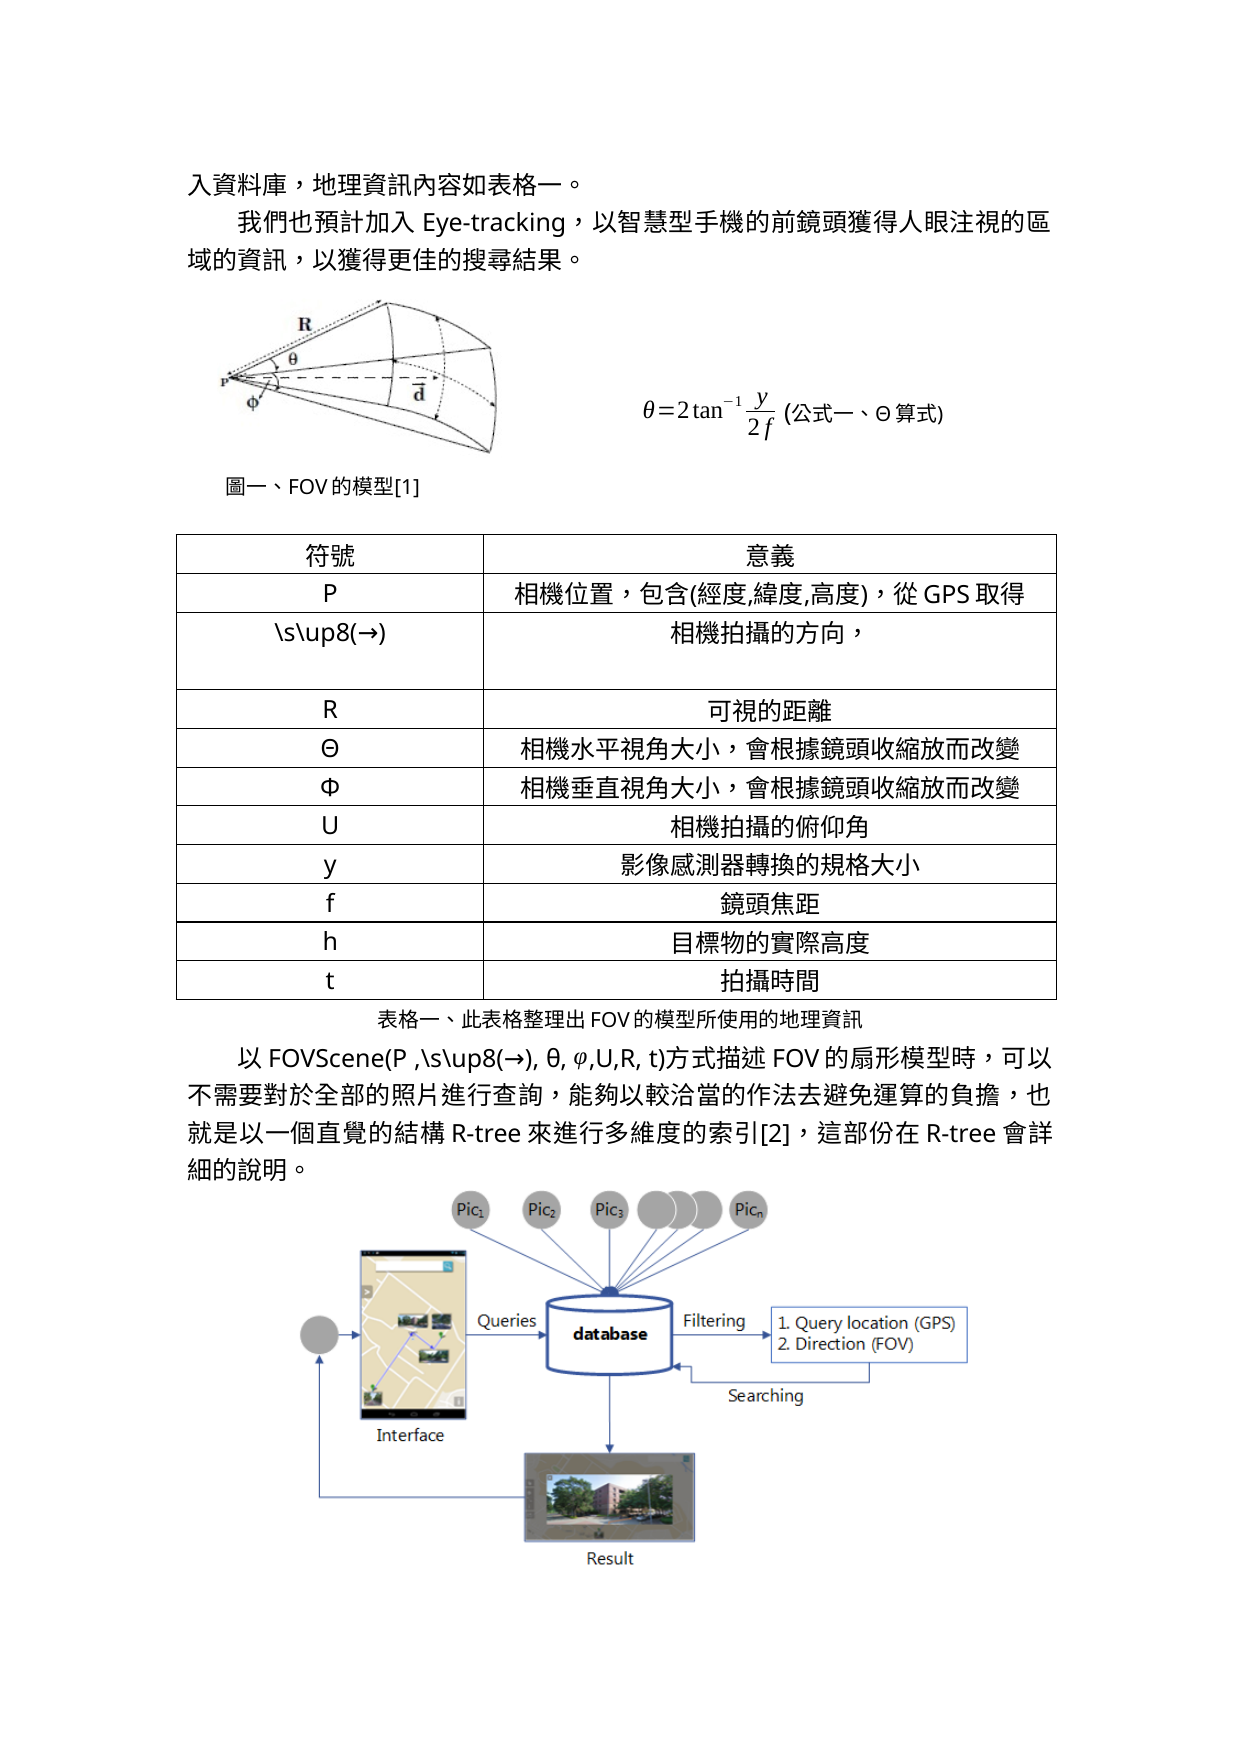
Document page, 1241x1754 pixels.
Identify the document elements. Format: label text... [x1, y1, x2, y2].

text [187, 164, 1053, 202]
table_cell h [177, 923, 483, 960]
text 表格一、此表格整理出FOV的模型所使用的地理資訊 [187, 1000, 1053, 1037]
table_cell f [177, 884, 483, 921]
table_cell y [177, 845, 483, 883]
table_cell 相機拍攝的方向， [484, 613, 1056, 689]
table_cell Θ [177, 729, 483, 767]
table_cell 可視的距離 [484, 690, 1056, 728]
table_cell P [177, 574, 483, 612]
table_cell U [177, 806, 483, 844]
text 以FOVScene(P ,, θ, ,U,R, t)方式描述FOV的扇形模型時，可以不需要對於全部的照片進行查詢，能夠以較洽當的作法去避免運算的負擔，也就是以一個直覺的結構R-tree來進行多維度的索引[2]，這部份在R-tree會詳細的說明。 [187, 1037, 1053, 1187]
table_cell t [177, 961, 483, 999]
picture [298, 1189, 976, 1572]
picture [217, 278, 559, 466]
table_cell 目標物的實際高度 [484, 923, 1056, 960]
text (公式一、Θ算式) [559, 383, 1053, 442]
table_cell 相機拍攝的俯仰角 [484, 806, 1056, 844]
table_cell [177, 613, 483, 689]
text 圖一、FOV的模型[1] [187, 470, 1053, 500]
table_header 意義 [484, 535, 1056, 573]
table_cell R [177, 690, 483, 728]
table_cell 影像感測器轉換的規格大小 [484, 845, 1056, 883]
table_cell 相機水平視角大小，會根據鏡頭收縮放而改變 [484, 729, 1056, 767]
text 我們也預計加入Eye-tracking，以智慧型手機的前鏡頭獲得人眼注視的區域的資訊，以獲得更佳的搜尋結果。 [187, 202, 1053, 277]
table_cell 拍攝時間 [484, 961, 1056, 999]
table_cell 相機垂直視角大小，會根據鏡頭收縮放而改變 [484, 768, 1056, 805]
table_cell Φ [177, 768, 483, 805]
table_cell 相機位置，包含(經度,緯度,高度)，從GPS取得 [484, 574, 1056, 612]
table_header 符號 [177, 535, 483, 573]
table_cell 鏡頭焦距 [484, 884, 1056, 921]
